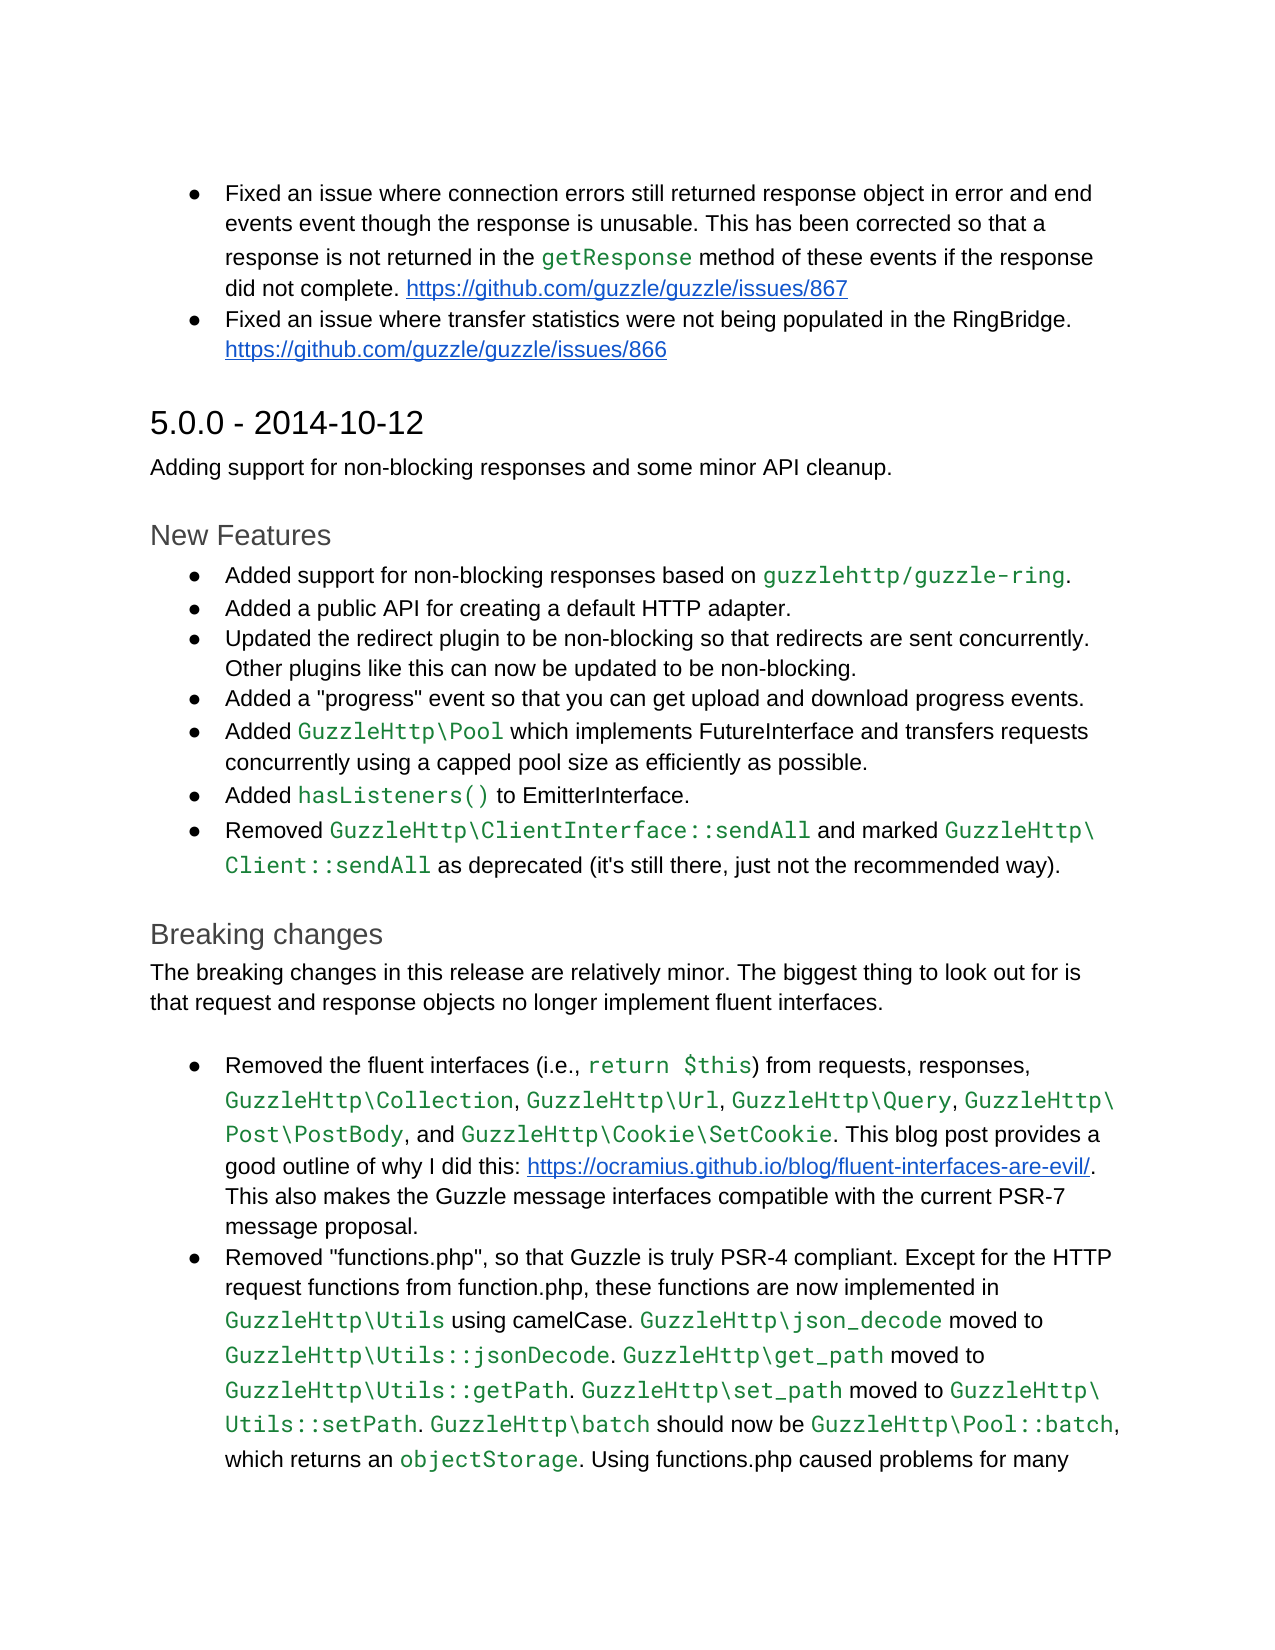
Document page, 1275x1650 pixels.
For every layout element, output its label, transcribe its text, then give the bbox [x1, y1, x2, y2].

text Adding support for non-blocking responses and some minor API cleanup. [150, 454, 1125, 481]
list Fixed an issue where transfer statistics were not being populated in the RingBridge. https://github.com/guzzle/guzzle/issues/866 [187, 306, 1125, 362]
subtitle 5.0.0 - 2014-10-12 [150, 403, 1125, 442]
text The breaking changes in this release are relatively minor. The biggest thing to look out for is that request and response objects no longer implement fluent interfaces. [150, 959, 1125, 1015]
list Removed the fluent interfaces (i.e., return $this) from requests, responses, GuzzleHttp\Collection, GuzzleHttp\Url, GuzzleHttp\Query, GuzzleHttp\Post\PostBody, and GuzzleHttp\Cookie\SetCookie. This blog post provides a good outline of why I did this: https://ocramius.github.io/blog/fluent-interfaces-are-evil/. This also makes the Guzzle message interfaces compatible with the current PSR-7 message proposal. [187, 1049, 1125, 1240]
list Updated the redirect plugin to be non-blocking so that redirects are sent concurrently. Other plugins like this can now be updated to be non-blocking. [187, 625, 1125, 681]
list Added a public API for creating a default HTTP adapter. [187, 594, 1125, 621]
subtitle Breaking changes [150, 917, 1125, 951]
subtitle New Features [150, 518, 1125, 551]
list Added a "progress" event so that you can get upload and download progress events. [187, 685, 1125, 711]
list Fixed an issue where connection errors still returned response object in error and end events event though the response is unusable. This has been corrected so that a response is not returned in the getResponse method of these events if the response did not complete. https://github.com/guzzle/guzzle/issues/867 [187, 180, 1125, 302]
list Added support for non-blocking responses based on guzzlehttp/guzzle-ring. [187, 560, 1125, 590]
list Added GuzzleHttp\Pool which implements FutureInterface and transfers requests concurrently using a capped pool size as efficiently as possible. [187, 715, 1125, 776]
list Removed GuzzleHttp\ClientInterface::sendAll and marked GuzzleHttp\Client::sendAll as deprecated (it's still there, just not the recommended way). [187, 814, 1125, 879]
list Added hasListeners() to EmitterInterface. [187, 779, 1125, 810]
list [187, 1243, 1125, 1473]
